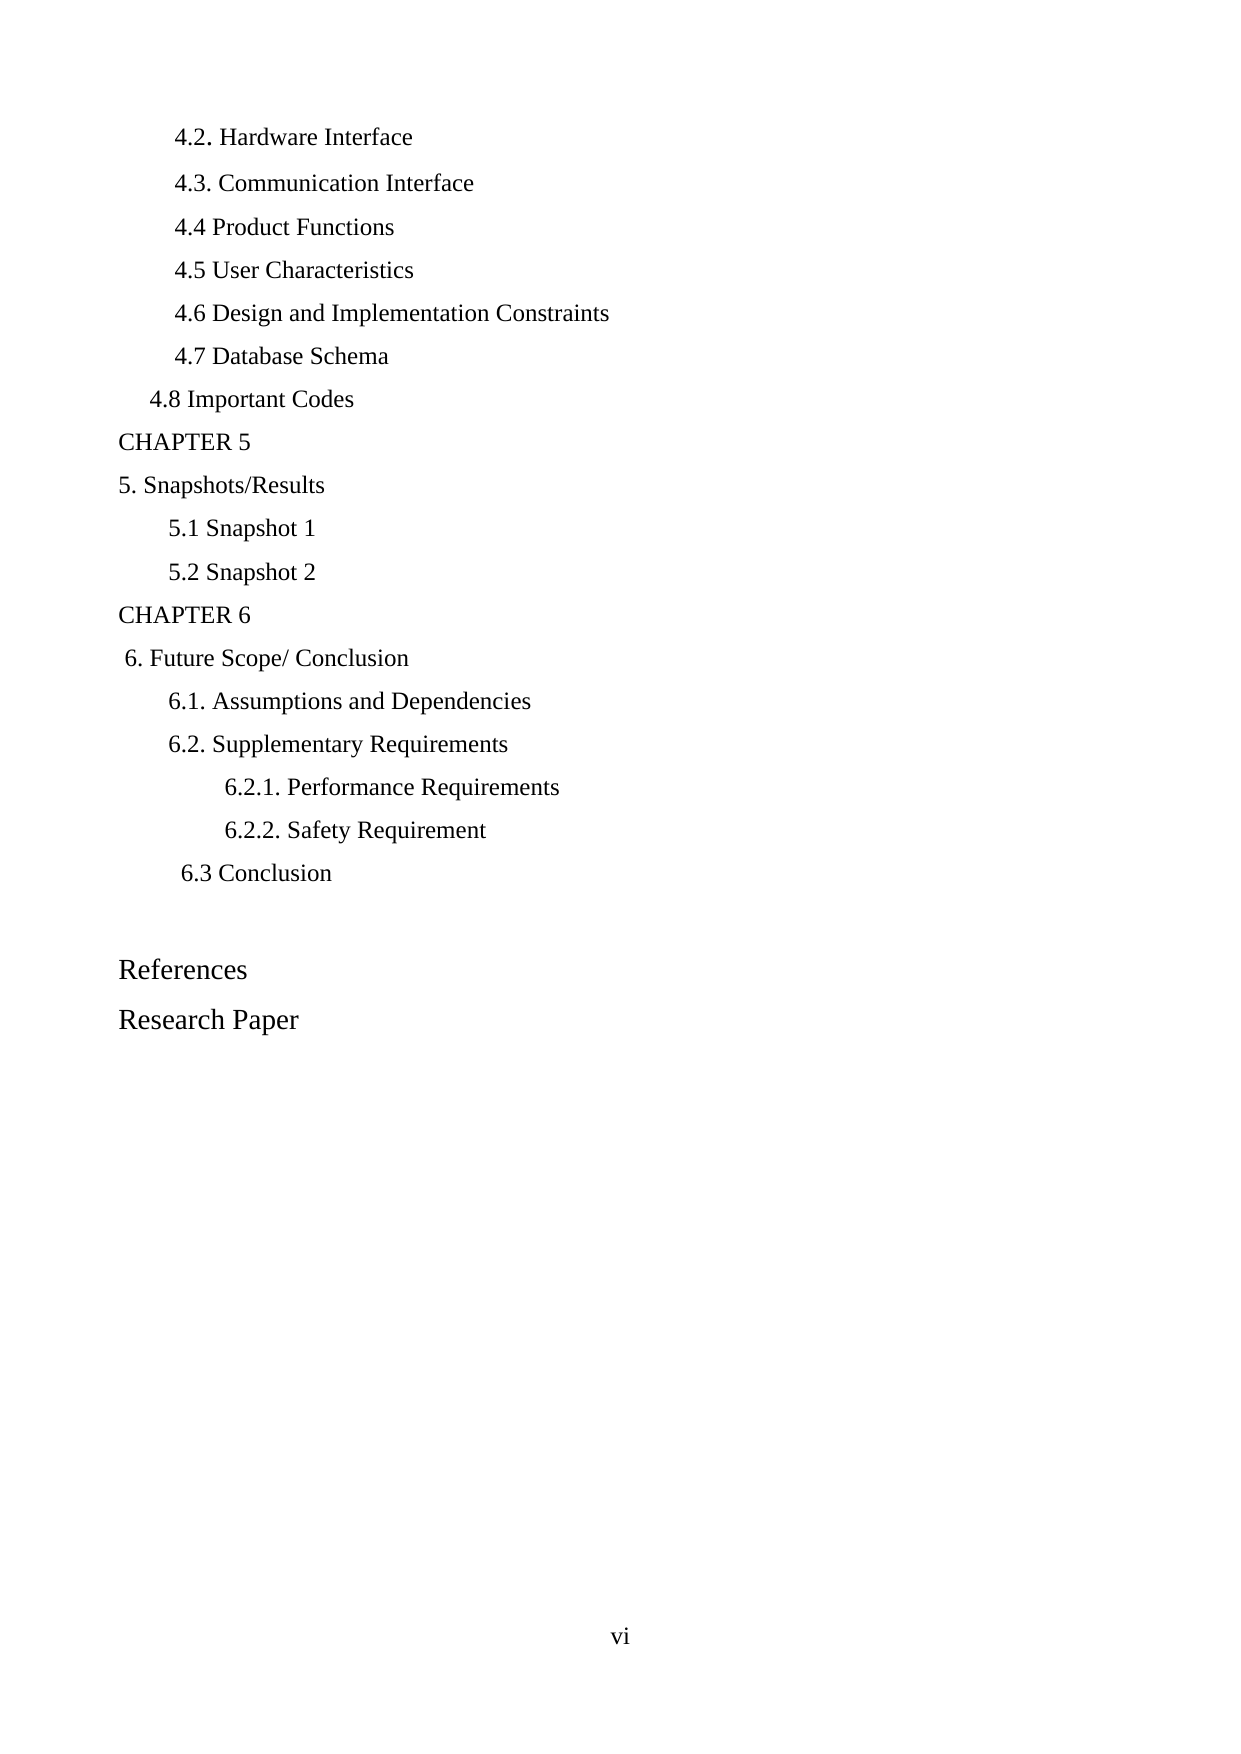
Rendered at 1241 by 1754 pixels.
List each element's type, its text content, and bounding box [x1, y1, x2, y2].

text 4.3. Communication Interface [118, 168, 1122, 197]
text 4.6 Design and Implementation Constraints [118, 298, 1122, 327]
text 6.2.1. Performance Requirements [118, 772, 1122, 801]
text CHAPTER 6 [118, 600, 1122, 628]
text 5. Snapshots/Results [118, 470, 1122, 499]
text 6.3 Conclusion [118, 858, 1122, 887]
text 6. Future Scope/ Conclusion [118, 643, 1122, 672]
text 5.2 Snapshot 2 [118, 557, 1122, 585]
text 4.2. Hardware Interface [118, 118, 1122, 152]
text References [118, 952, 1122, 985]
text 6.1. Assumptions and Dependencies [118, 686, 1122, 715]
text 5.1 Snapshot 1 [118, 513, 1122, 542]
text CHAPTER 5 [118, 427, 1122, 456]
text 4.4 Product Functions [118, 212, 1122, 240]
text 4.8 Important Codes [118, 384, 1122, 413]
text 6.2. Supplementary Requirements [118, 729, 1122, 758]
text 4.5 User Characteristics [118, 255, 1122, 283]
text Research Paper [118, 1002, 1122, 1036]
text 4.7 Database Schema [118, 341, 1122, 370]
text 6.2.2. Safety Requirement [118, 815, 1122, 844]
